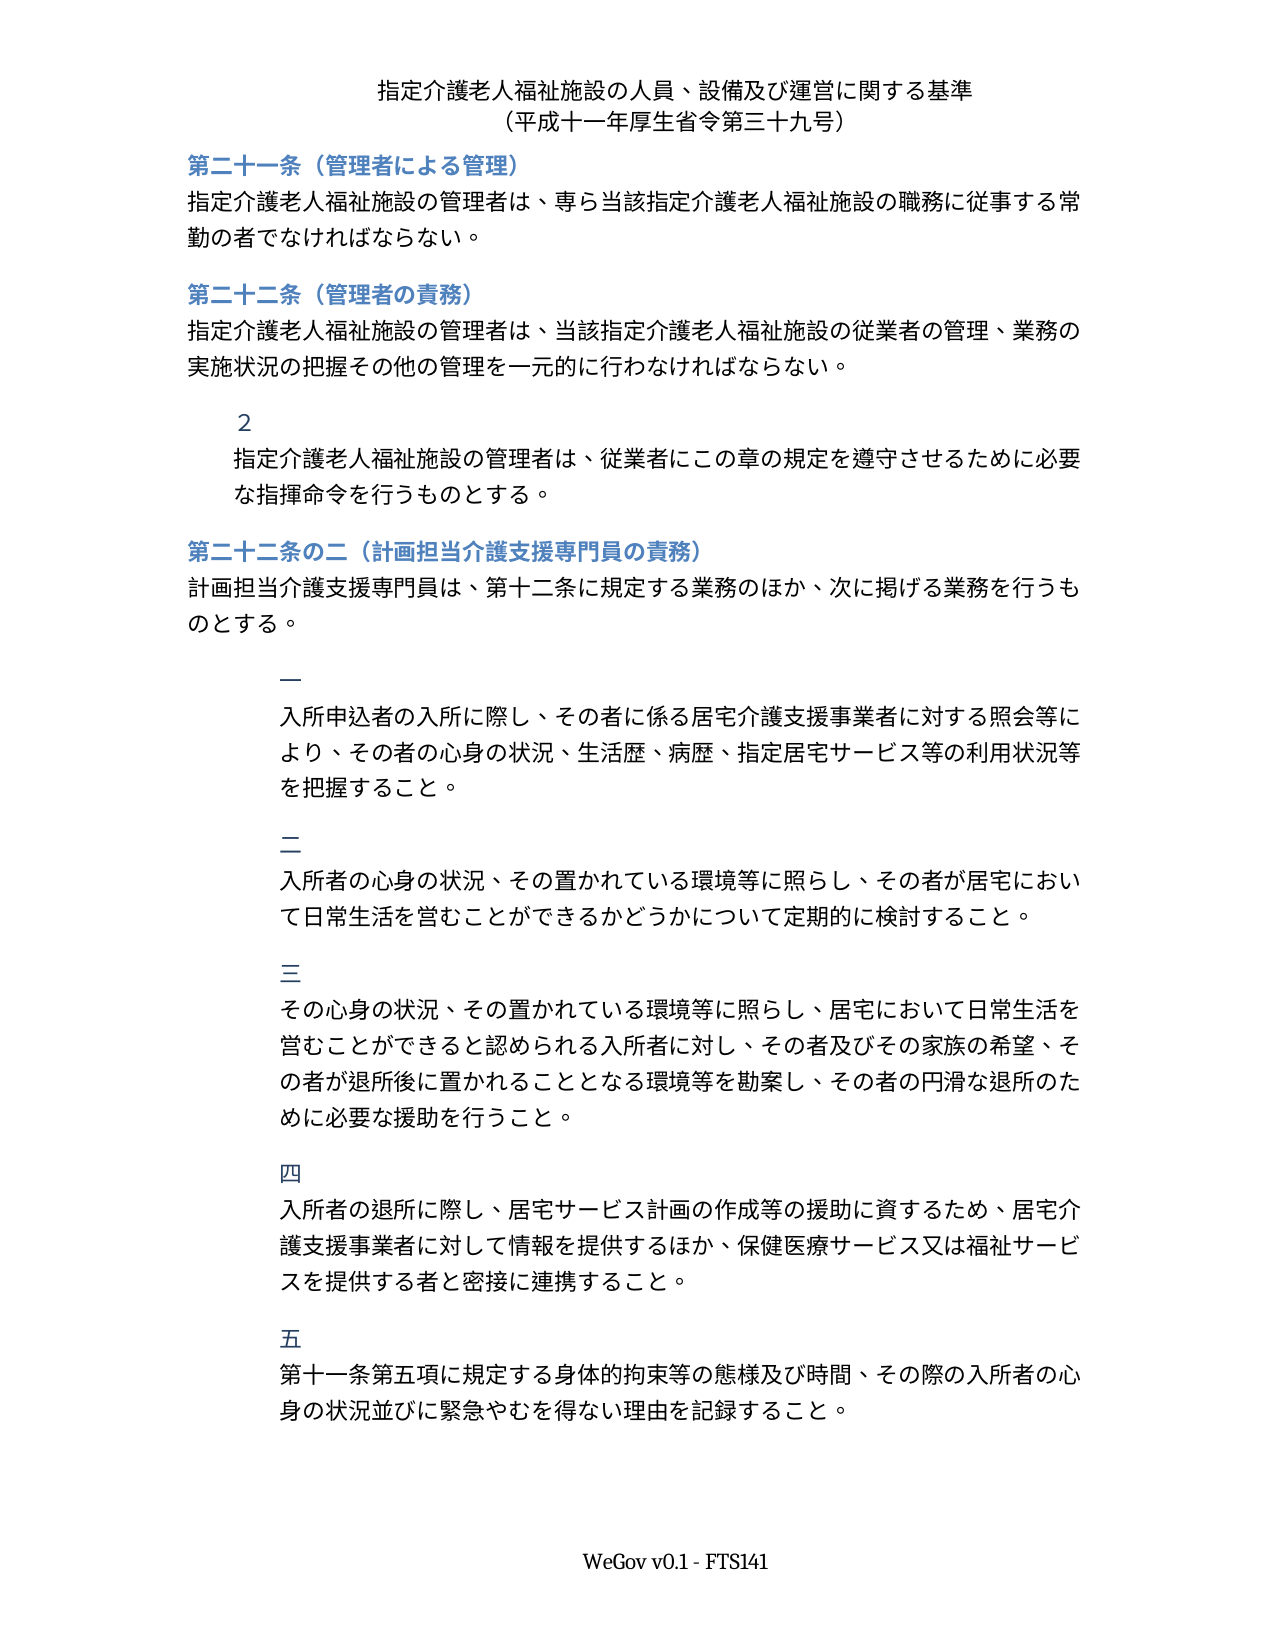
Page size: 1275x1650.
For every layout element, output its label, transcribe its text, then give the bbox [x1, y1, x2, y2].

text 指定介護老人福祉施設の管理者は、当該指定介護老人福祉施設の従業者の管理、業務の実施状況の把握その他の管理を一元的に行わなければならない。 [187, 314, 1087, 382]
subtitle 第二十二条の二（計画担当介護支援専門員の責務） [187, 536, 1087, 567]
text その心身の状況、その置かれている環境等に照らし、居宅において日常生活を営むことができると認められる入所者に対し、その者及びその家族の希望、その者が退所後に置かれることとなる環境等を勘案し、その者の円滑な退所のために必要な援助を行うこと。 [279, 994, 1087, 1133]
text 指定介護老人福祉施設の管理者は、専ら当該指定介護老人福祉施設の職務に従事する常勤の者でなければならない。 [187, 186, 1087, 253]
subtitle 一 [279, 664, 1087, 696]
text 入所者の心身の状況、その置かれている環境等に照らし、その者が居宅において日常生活を営むことができるかどうかについて定期的に検討すること。 [279, 865, 1087, 932]
subtitle 二 [279, 829, 1087, 860]
text 第十一条第五項に規定する身体的拘束等の態様及び時間、その際の入所者の心身の状況並びに緊急やむを得ない理由を記録すること。 [279, 1359, 1087, 1426]
text 指定介護老人福祉施設の管理者は、従業者にこの章の規定を遵守させるために必要な指揮命令を行うものとする。 [233, 443, 1087, 510]
text 入所者の退所に際し、居宅サービス計画の作成等の援助に資するため、居宅介護支援事業者に対して情報を提供するほか、保健医療サービス又は福祉サービスを提供する者と密接に連携すること。 [279, 1194, 1087, 1297]
subtitle 三 [279, 958, 1087, 989]
subtitle ２ [233, 407, 1087, 438]
subtitle 第二十一条（管理者による管理） [187, 150, 1087, 181]
text 計画担当介護支援専門員は、第十二条に規定する業務のほか、次に掲げる業務を行うものとする。 [187, 572, 1087, 639]
subtitle 第二十二条（管理者の責務） [187, 279, 1087, 310]
subtitle 四 [279, 1158, 1087, 1189]
subtitle 五 [279, 1323, 1087, 1354]
text 入所申込者の入所に際し、その者に係る居宅介護支援事業者に対する照会等により、その者の心身の状況、生活歴、病歴、指定居宅サービス等の利用状況等を把握すること。 [279, 701, 1087, 804]
